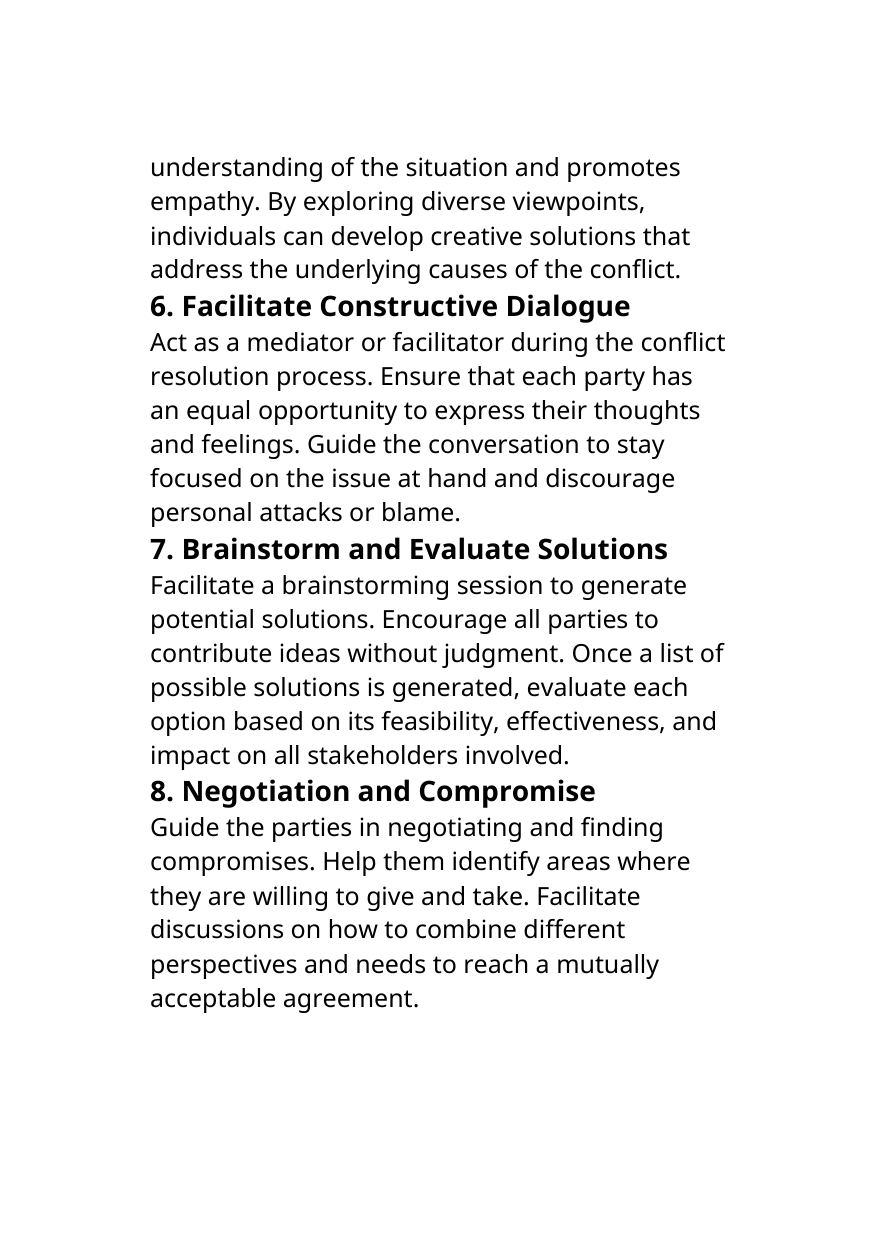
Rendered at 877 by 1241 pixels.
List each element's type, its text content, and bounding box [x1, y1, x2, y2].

text Act as a mediator or facilitator during the conflict resolution process. Ensure that each party has an equal opportunity to express their thoughts and feelings. Guide the conversation to stay focused on the issue at hand and discourage personal attacks or blame. [150, 324, 727, 529]
subtitle 6. Facilitate Constructive Dialogue [150, 286, 727, 324]
subtitle 8. Negotiation and Compromise [150, 772, 727, 810]
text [150, 150, 727, 286]
text Facilitate a brainstorming session to generate potential solutions. Encourage all parties to contribute ideas without judgment. Once a list of possible solutions is generated, evaluate each option based on its feasibility, effectiveness, and impact on all stakeholders involved. [150, 567, 727, 772]
text Guide the parties in negotiating and finding compromises. Help them identify areas where they are willing to give and take. Facilitate discussions on how to combine different perspectives and needs to reach a mutually acceptable agreement. [150, 810, 727, 1014]
subtitle 7. Brainstorm and Evaluate Solutions [150, 529, 727, 567]
